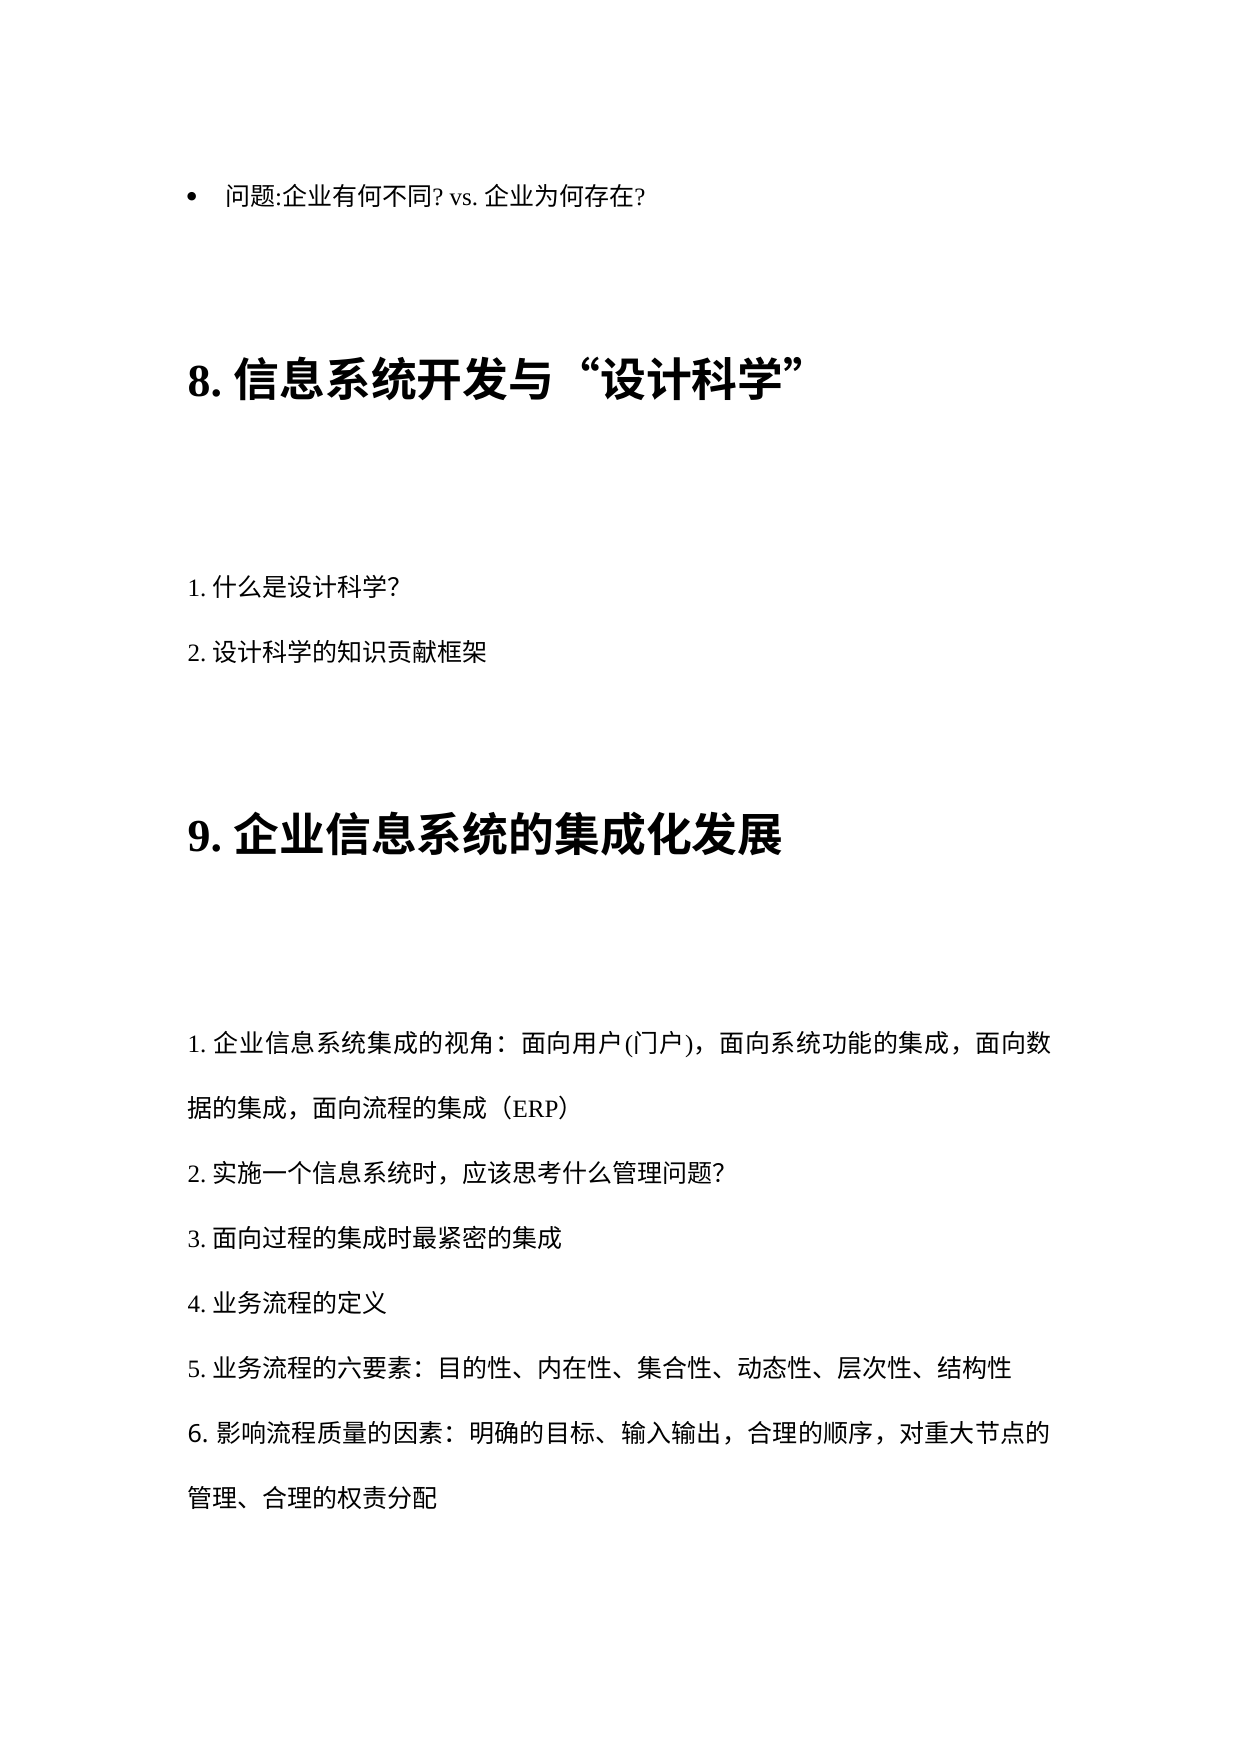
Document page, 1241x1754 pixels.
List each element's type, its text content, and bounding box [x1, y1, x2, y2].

text 4. 业务流程的定义 [187, 1269, 1053, 1334]
text 3. 面向过程的集成时最紧密的集成 [187, 1204, 1053, 1269]
list 问题:企业有何不同? vs. 企业为何存在? [187, 162, 1053, 227]
subtitle 9. 企业信息系统的集成化发展 [187, 783, 1053, 881]
text 2. 设计科学的知识贡献框架 [187, 618, 1053, 683]
subtitle 8. 信息系统开发与“设计科学” [187, 327, 1053, 425]
text 1. 什么是设计科学？ [187, 553, 1053, 618]
text 6. 影响流程质量的因素：明确的目标、输入输出，合理的顺序，对重大节点的管理、合理的权责分配 [187, 1399, 1053, 1529]
text 2. 实施一个信息系统时，应该思考什么管理问题？ [187, 1139, 1053, 1204]
text 5. 业务流程的六要素：目的性、内在性、集合性、动态性、层次性、结构性 [187, 1334, 1053, 1399]
text 1. 企业信息系统集成的视角：面向用户(门户)，面向系统功能的集成，面向数据的集成，面向流程的集成（ERP） [187, 1009, 1053, 1139]
